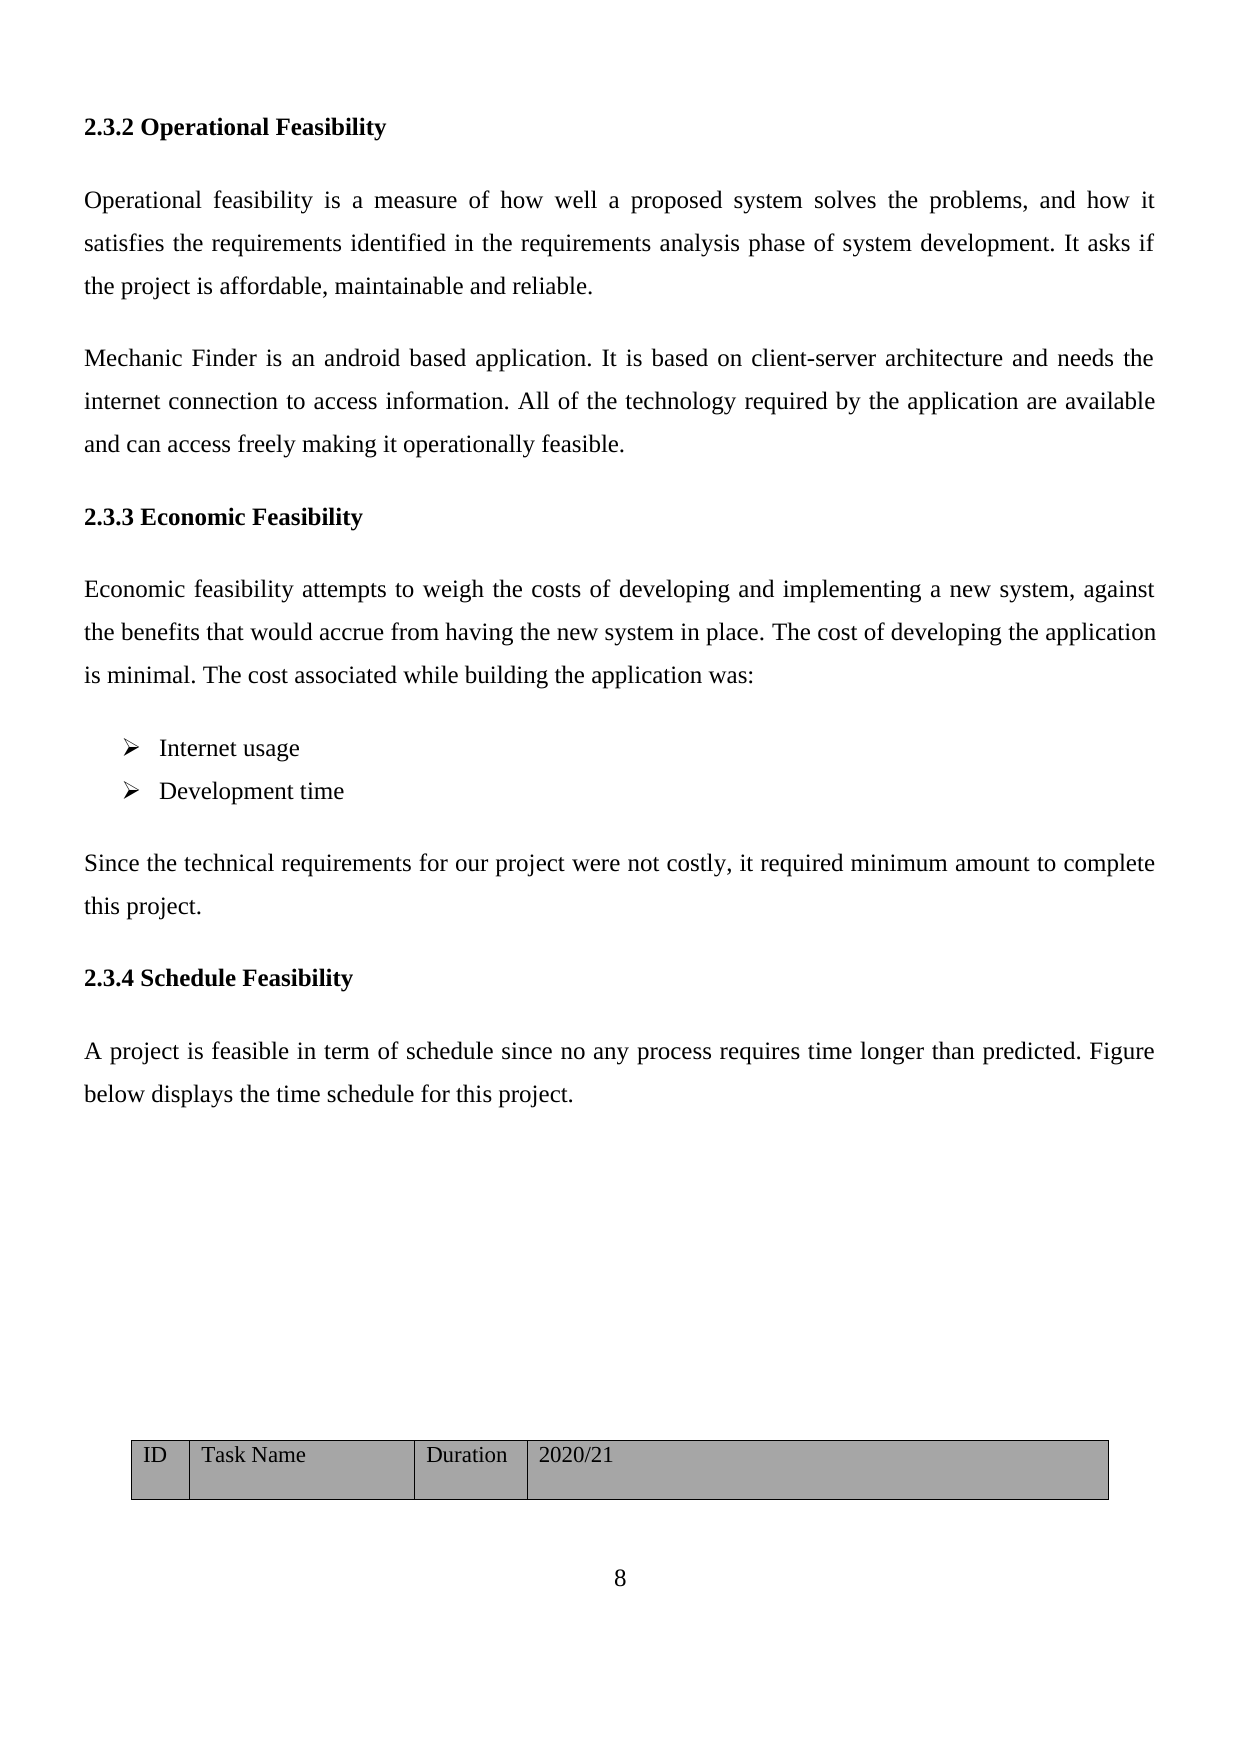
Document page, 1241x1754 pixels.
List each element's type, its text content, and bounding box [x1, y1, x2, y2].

table_header Task Name [190, 1441, 414, 1499]
subtitle Schedule Feasibility [84, 963, 1156, 992]
table_header Duration [415, 1441, 527, 1499]
text Since the technical requirements for our project were not costly, it required minimum amount to complete this project. [84, 848, 1156, 920]
subtitle Economic Feasibility [84, 502, 1156, 531]
table_header ID [132, 1441, 189, 1499]
table_header 2020/21 [528, 1441, 1108, 1499]
subtitle Operational Feasibility [84, 112, 1156, 141]
text Economic feasibility attempts to weigh the costs of developing and implementing a new system, against the benefits that would accrue from having the new system in place. The cost of developing the application is minimal. The cost associated while building the application was: [84, 574, 1156, 689]
list Internet usage [121, 733, 1156, 761]
list Development time [121, 776, 1156, 804]
text Operational feasibility is a measure of how well a proposed system solves the problems, and how it satisfies the requirements identified in the requirements analysis phase of system development. It asks if the project is affordable, maintainable and reliable. [84, 185, 1156, 300]
text A project is feasible in term of schedule since no any process requires time longer than predicted. Figure below displays the time schedule for this project. [84, 1036, 1156, 1108]
text Mechanic Finder is an android based application. It is based on client-server architecture and needs the internet connection to access information. All of the technology required by the application are available and can access freely making it operationally feasible. [84, 343, 1156, 458]
